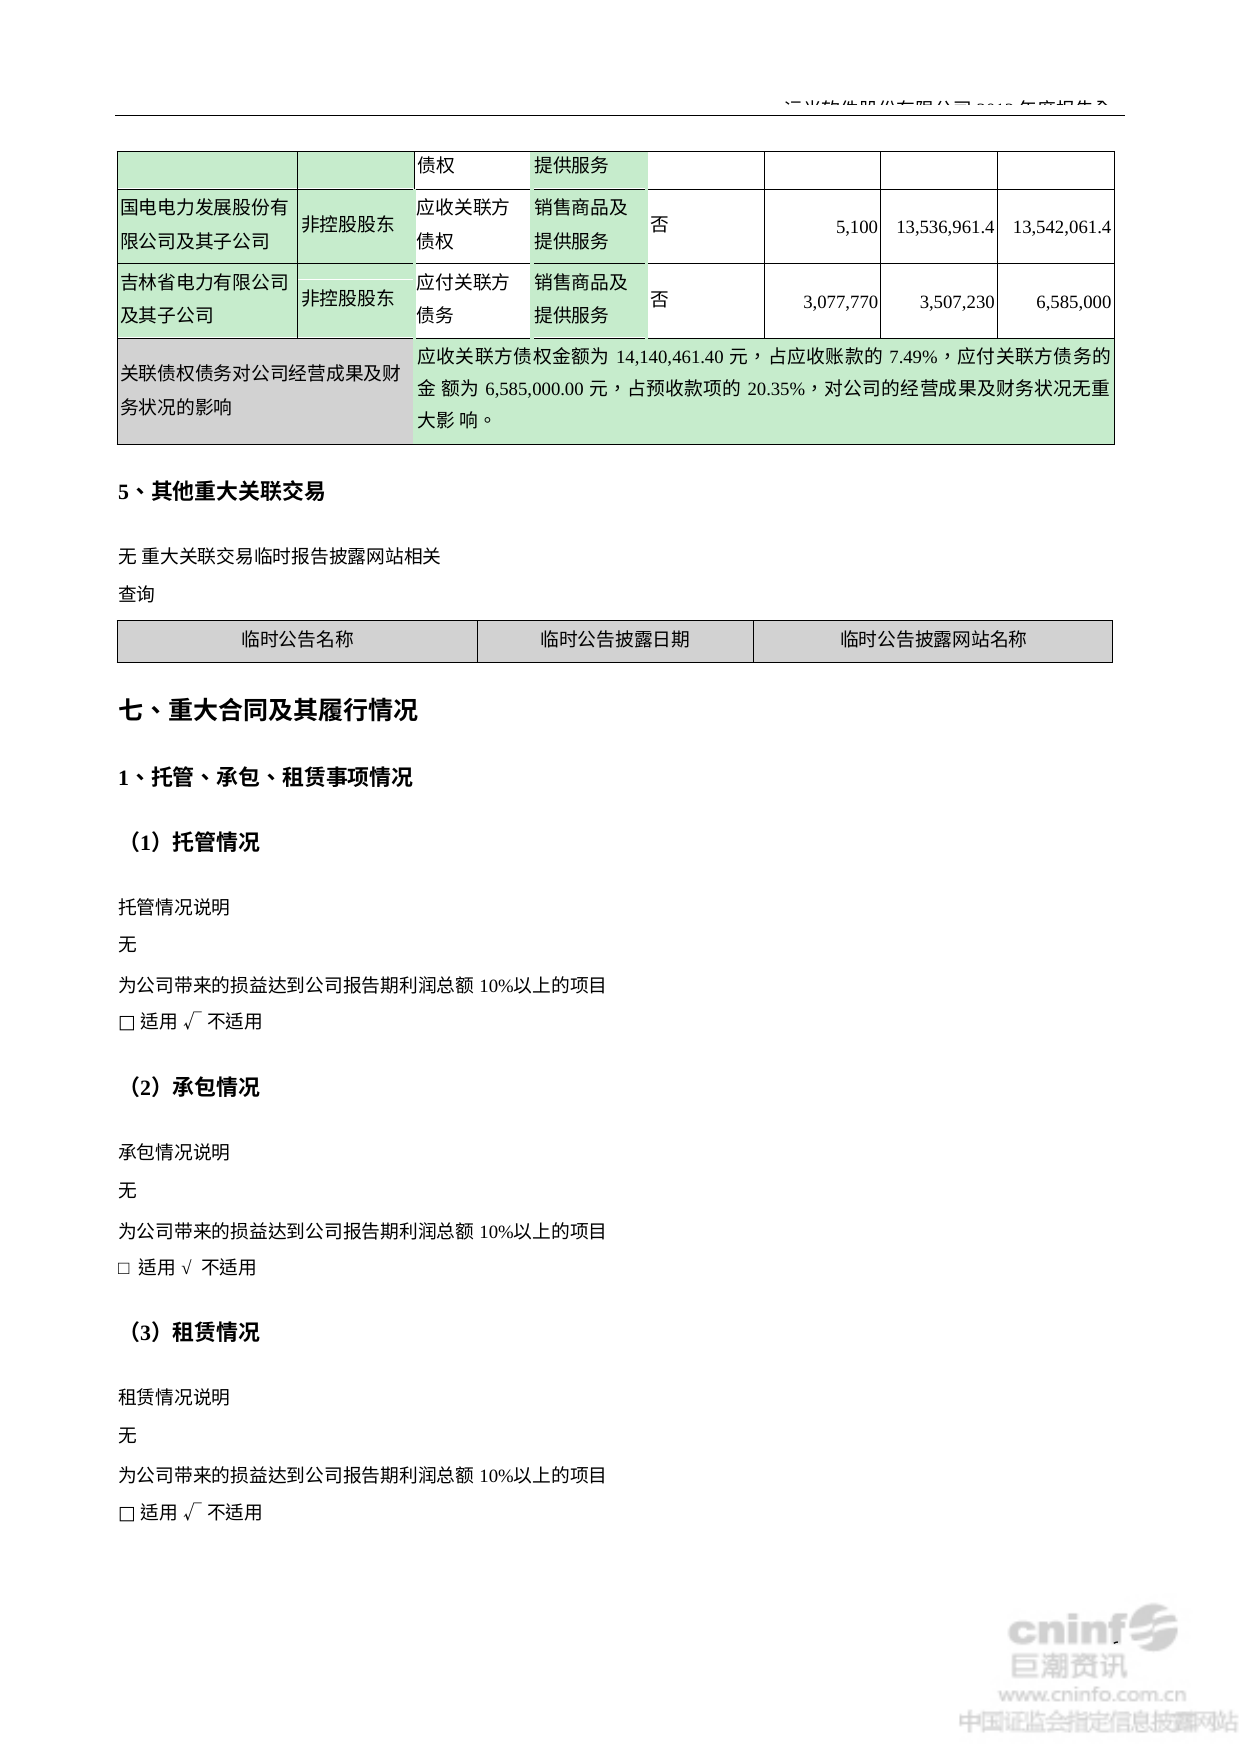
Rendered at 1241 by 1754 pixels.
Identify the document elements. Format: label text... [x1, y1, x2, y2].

text 无 重大关联交易临时报告披露网站相关查询 [118, 543, 457, 607]
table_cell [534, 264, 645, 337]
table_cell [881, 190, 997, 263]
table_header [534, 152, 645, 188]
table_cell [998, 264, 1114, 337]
text 为公司带来的损益达到公司报告期利润总额 10%以上的项目 [118, 1218, 1123, 1244]
text 为公司带来的损益达到公司报告期利润总额 10%以上的项目 [118, 972, 1123, 998]
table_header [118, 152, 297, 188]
text □ 适用 √ 不适用 [118, 1254, 1123, 1280]
subtitle （1）托管情况 [118, 827, 1123, 857]
subtitle 七、重大合同及其履行情况 [118, 693, 1123, 727]
text 为公司带来的损益达到公司报告期利润总额 10%以上的项目 [118, 1463, 1123, 1488]
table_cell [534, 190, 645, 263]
text 托管情况说明 无 [118, 894, 232, 957]
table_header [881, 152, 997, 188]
subtitle 5、其他重大关联交易 [118, 476, 1123, 506]
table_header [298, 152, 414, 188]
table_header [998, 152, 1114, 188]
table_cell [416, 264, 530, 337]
picture [958, 1593, 1241, 1754]
text □ 适用 √ 不适用 [118, 1499, 1123, 1524]
text 租赁情况说明 无 [118, 1384, 232, 1447]
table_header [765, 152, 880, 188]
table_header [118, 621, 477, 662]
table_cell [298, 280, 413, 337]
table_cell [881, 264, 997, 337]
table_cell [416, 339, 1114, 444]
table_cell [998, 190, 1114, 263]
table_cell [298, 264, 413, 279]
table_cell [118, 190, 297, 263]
subtitle 1、托管、承包、租赁事项情况 [118, 762, 1123, 792]
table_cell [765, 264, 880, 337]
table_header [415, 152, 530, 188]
subtitle （2）承包情况 [118, 1072, 1123, 1102]
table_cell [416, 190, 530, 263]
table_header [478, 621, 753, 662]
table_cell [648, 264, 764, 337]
text □ 适用 √ 不适用 [118, 1009, 1123, 1034]
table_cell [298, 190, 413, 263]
text 承包情况说明 无 [118, 1139, 232, 1203]
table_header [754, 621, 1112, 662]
subtitle （3）租赁情况 [118, 1317, 1123, 1347]
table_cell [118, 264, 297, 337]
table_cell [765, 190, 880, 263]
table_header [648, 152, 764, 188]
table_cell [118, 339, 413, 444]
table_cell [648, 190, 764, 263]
